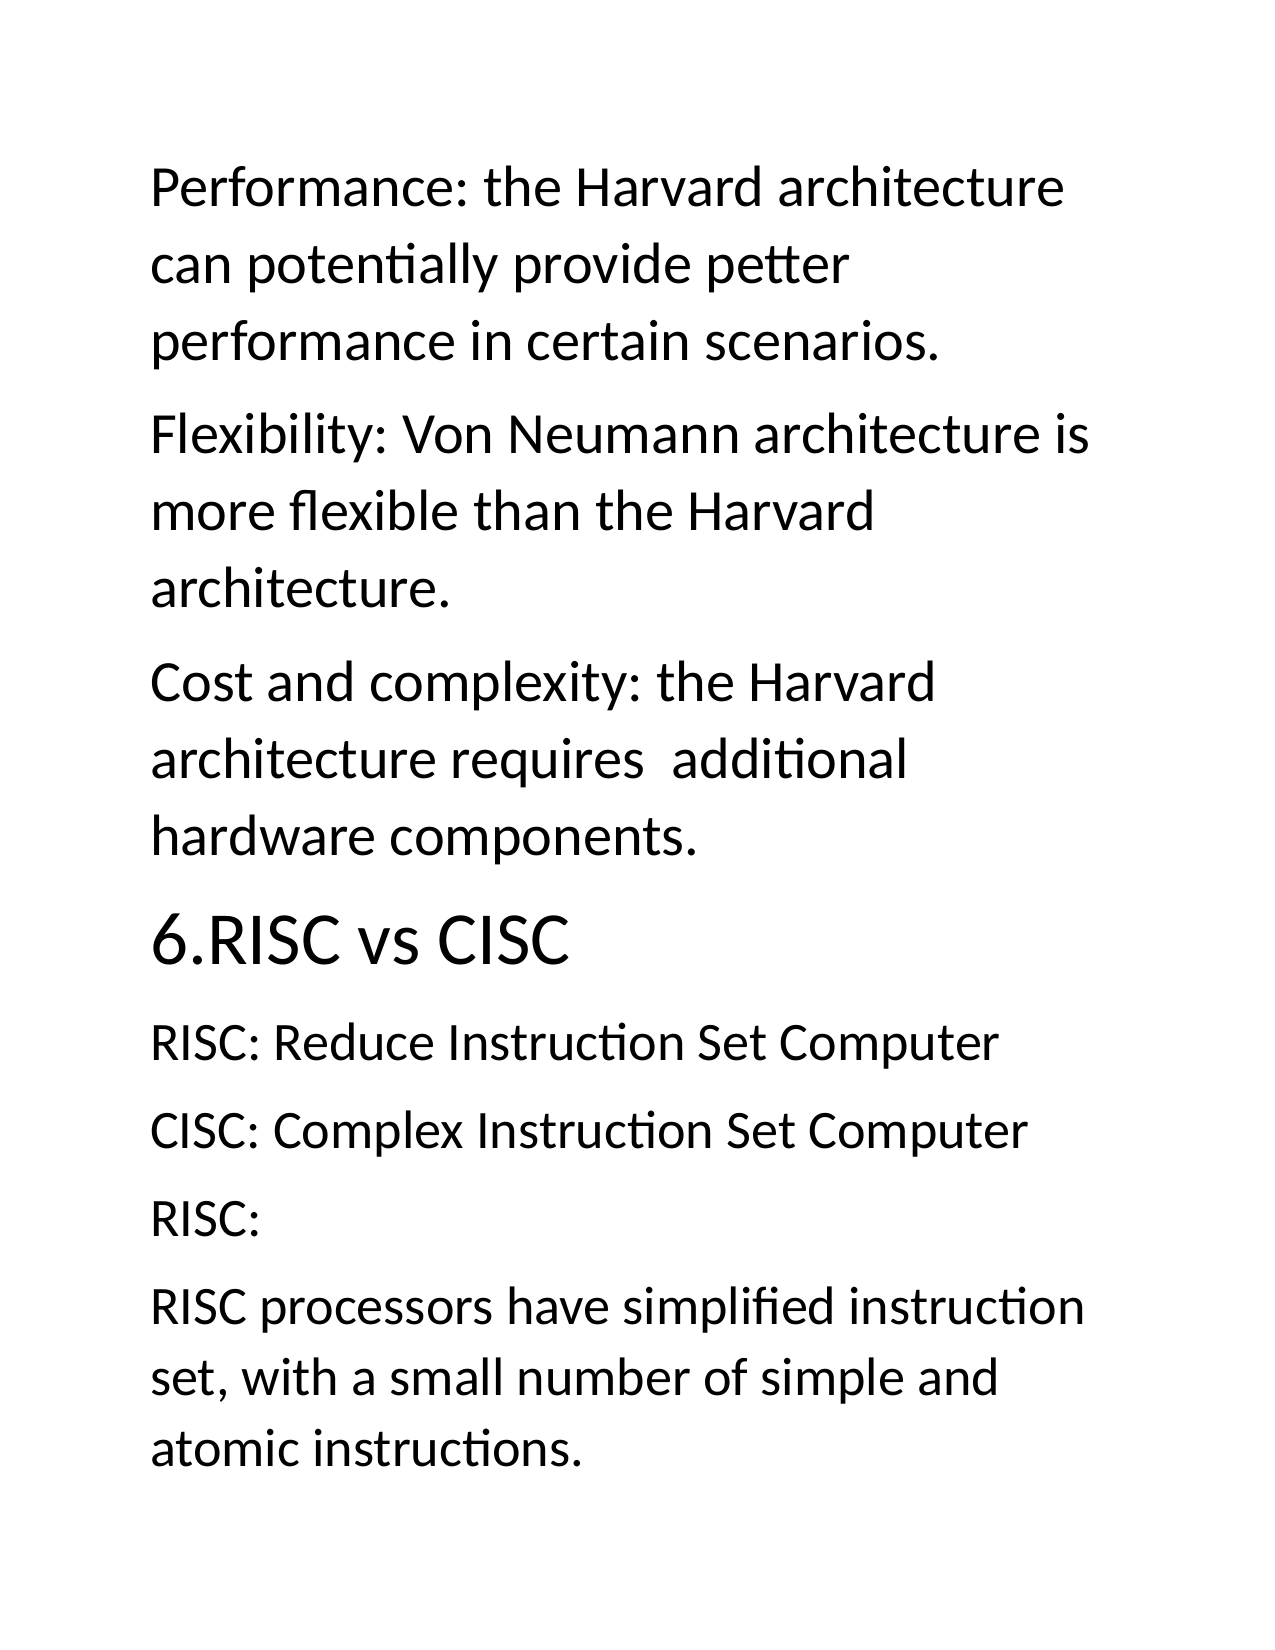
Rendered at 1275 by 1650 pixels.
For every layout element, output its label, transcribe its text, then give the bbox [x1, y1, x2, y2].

text CISC: Complex Instruction Set Computer [150, 1095, 1125, 1162]
text Flexibility: Von Neumann architecture is more flexible than the Harvard architecture. [150, 397, 1125, 622]
text RISC: Reduce Instruction Set Computer [150, 1007, 1125, 1073]
text 6.RISC vs CISC [150, 892, 1125, 983]
text RISC: [150, 1183, 1125, 1249]
text Performance: the Harvard architecture can potentially provide petter performance in certain scenarios. [150, 150, 1125, 375]
text Cost and complexity: the Harvard architecture requires additional hardware components. [150, 644, 1125, 869]
text RISC processors have simplified instruction set, with a small number of simple and atomic instructions. [150, 1271, 1125, 1480]
